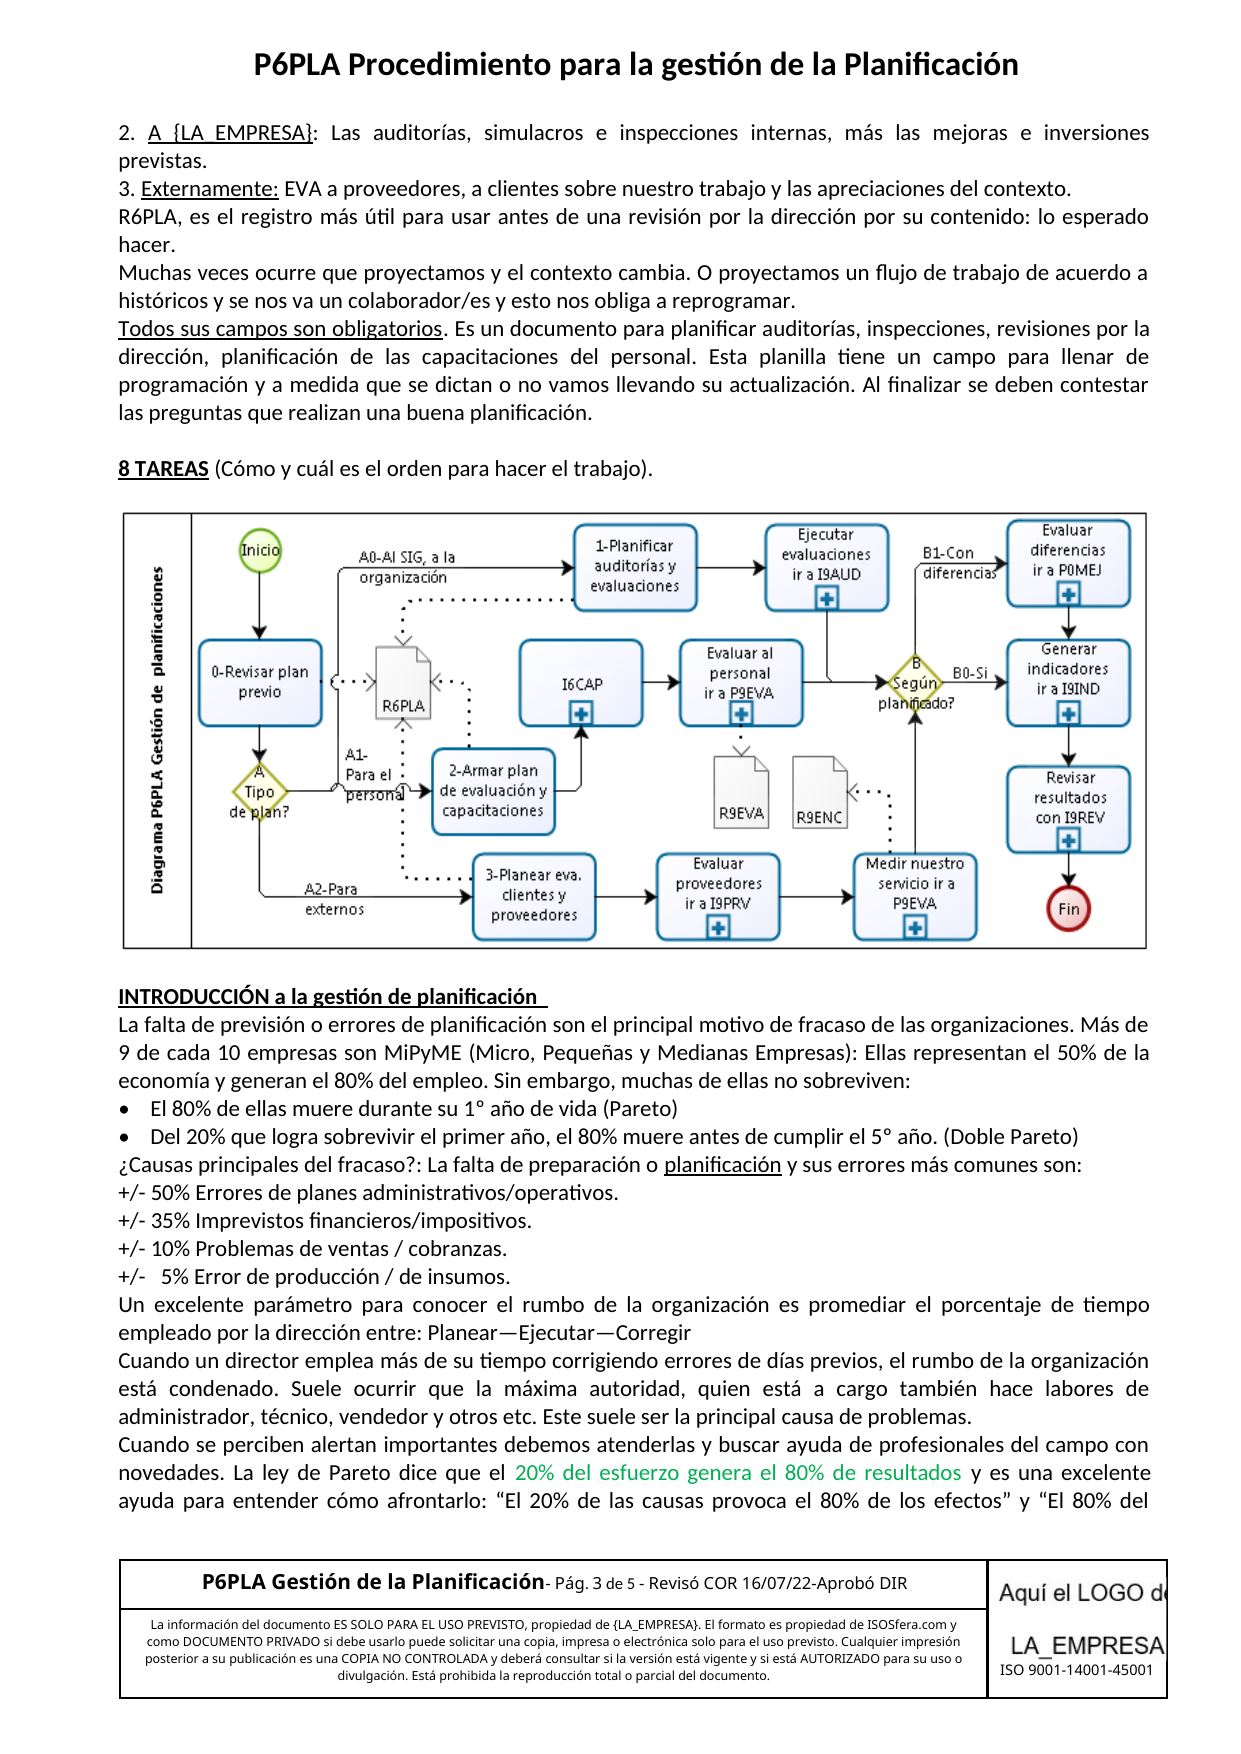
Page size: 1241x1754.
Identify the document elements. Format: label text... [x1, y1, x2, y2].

text 2. A {LA_EMPRESA}: Las auditorías, simulacros e inspecciones internas, más las mejoras e inversiones previstas. [118, 118, 1152, 174]
text +/- 10% Problemas de ventas / cobranzas. [118, 1234, 1152, 1262]
text ¿Causas principales del fracaso?: La falta de preparación o planificación y sus errores más comunes son: [118, 1150, 1152, 1178]
text +/- 5% Error de producción / de insumos. [118, 1262, 1152, 1290]
text INTRODUCCIÓN a la gestión de planificación [118, 982, 1152, 1010]
text 3. Externamente: EVA a proveedores, a clientes sobre nuestro trabajo y las apreciaciones del contexto. [118, 174, 1152, 202]
text Todos sus campos son obligatorios. Es un documento para planificar auditorías, inspecciones, revisiones por la dirección, planificación de las capacitaciones del personal. Esta planilla tiene un campo para llenar de programación y a medida que se dictan o no vamos llevando su actualización. Al finalizar se deben contestar las preguntas que realizan una buena planificación. [118, 314, 1152, 426]
text 8 TAREAS (Cómo y cuál es el orden para hacer el trabajo). [118, 454, 1152, 482]
text • Del 20% que logra sobrevivir el primer año, el 80% muere antes de cumplir el 5º año. (Doble Pareto) [118, 1122, 1152, 1150]
text +/- 35% Imprevistos financieros/impositivos. [118, 1206, 1152, 1234]
text Cuando un director emplea más de su tiempo corrigiendo errores de días previos, el rumbo de la organización está condenado. Suele ocurrir que la máxima autoridad, quien está a cargo también hace labores de administrador, técnico, vendedor y otros etc. Este suele ser la principal causa de problemas. [118, 1346, 1152, 1431]
text La falta de previsión o errores de planificación son el principal motivo de fracaso de las organizaciones. Más de 9 de cada 10 empresas son MiPyME (Micro, Pequeñas y Medianas Empresas): Ellas representan el 50% de la economía y generan el 80% del empleo. Sin embargo, muchas de ellas no sobreviven: [118, 1010, 1152, 1094]
text Muchas veces ocurre que proyectamos y el contexto cambia. O proyectamos un flujo de trabajo de acuerdo a históricos y se nos va un colaborador/es y esto nos obliga a reprogramar. [118, 258, 1152, 314]
picture [119, 510, 1151, 955]
text • El 80% de ellas muere durante su 1º año de vida (Pareto) [118, 1094, 1152, 1122]
text Un excelente parámetro para conocer el rumbo de la organización es promediar el porcentaje de tiempo empleado por la dirección entre: Planear—Ejecutar—Corregir [118, 1290, 1152, 1346]
text +/- 50% Errores de planes administrativos/operativos. [118, 1178, 1152, 1206]
picture [998, 1577, 1167, 1661]
text R6PLA, es el registro más útil para usar antes de una revisión por la dirección por su contenido: lo esperado hacer. [118, 202, 1152, 258]
